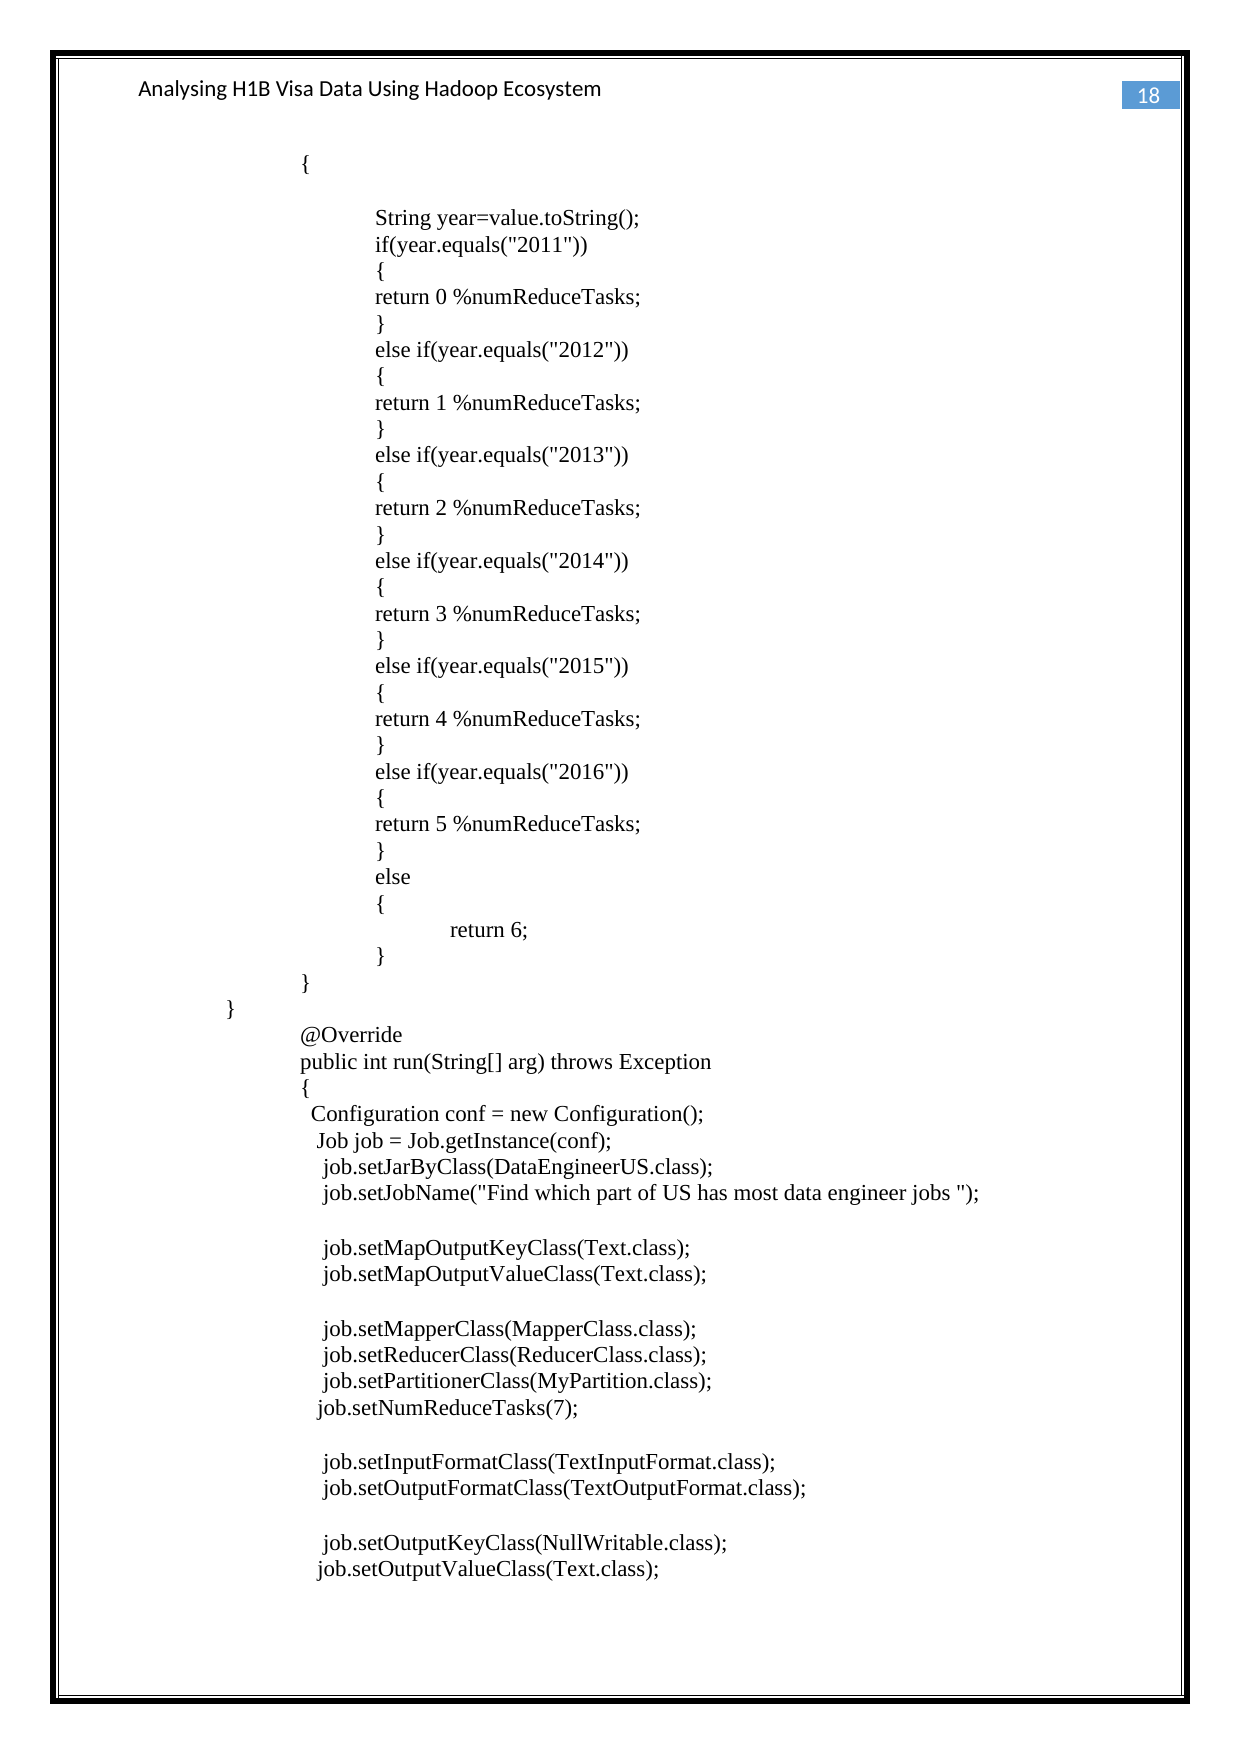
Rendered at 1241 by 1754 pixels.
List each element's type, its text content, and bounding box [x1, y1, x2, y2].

text } [150, 837, 1090, 863]
text { [150, 150, 1090, 176]
text { [150, 889, 1090, 916]
text String year=value.toString(); [150, 204, 1090, 231]
text return 5 %numReduceTasks; [150, 811, 1090, 837]
text Configuration conf = new Configuration(); [150, 1100, 1090, 1127]
text job.setReducerClass(ReducerClass.class); [150, 1341, 1090, 1367]
text return 2 %numReduceTasks; [150, 494, 1090, 521]
text else if(year.equals("2015")) [150, 652, 1090, 679]
text } [150, 969, 1090, 995]
text else if(year.equals("2013")) [150, 442, 1090, 468]
text job.setMapOutputValueClass(Text.class); [150, 1260, 1090, 1287]
text job.setOutputValueClass(Text.class); [150, 1555, 1090, 1581]
text job.setOutputFormatClass(TextOutputFormat.class); [150, 1474, 1090, 1501]
text } [150, 310, 1090, 336]
text { [150, 679, 1090, 705]
text } [150, 521, 1090, 547]
text { [150, 362, 1090, 389]
text { [150, 257, 1090, 283]
text { [150, 784, 1090, 811]
text return 3 %numReduceTasks; [150, 600, 1090, 626]
text return 1 %numReduceTasks; [150, 389, 1090, 415]
text } [150, 995, 1090, 1021]
text return 0 %numReduceTasks; [150, 283, 1090, 310]
text return 4 %numReduceTasks; [150, 705, 1090, 731]
text @Override [150, 1021, 1090, 1048]
text else if(year.equals("2014")) [150, 547, 1090, 573]
text job.setPartitionerClass(MyPartition.class); [150, 1367, 1090, 1394]
text else if(year.equals("2016")) [150, 758, 1090, 784]
text job.setJobName("Find which part of US has most data engineer jobs "); [150, 1179, 1090, 1206]
text job.setJarByClass(DataEngineerUS.class); [150, 1153, 1090, 1179]
text { [150, 1074, 1090, 1100]
text job.setInputFormatClass(TextInputFormat.class); [150, 1448, 1090, 1474]
text } [150, 942, 1090, 969]
text } [150, 731, 1090, 758]
text if(year.equals("2011")) [150, 231, 1090, 257]
text Job job = Job.getInstance(conf); [150, 1127, 1090, 1153]
text job.setNumReduceTasks(7); [150, 1394, 1090, 1420]
text job.setMapperClass(MapperClass.class); [150, 1314, 1090, 1341]
text job.setOutputKeyClass(NullWritable.class); [150, 1529, 1090, 1555]
text } [150, 626, 1090, 652]
text else if(year.equals("2012")) [150, 336, 1090, 362]
text return 6; [150, 916, 1090, 942]
text { [150, 468, 1090, 494]
text job.setMapOutputKeyClass(Text.class); [150, 1234, 1090, 1260]
text else [150, 863, 1090, 889]
text } [150, 415, 1090, 442]
text { [150, 573, 1090, 600]
text public int run(String[] arg) throws Exception [150, 1048, 1090, 1074]
